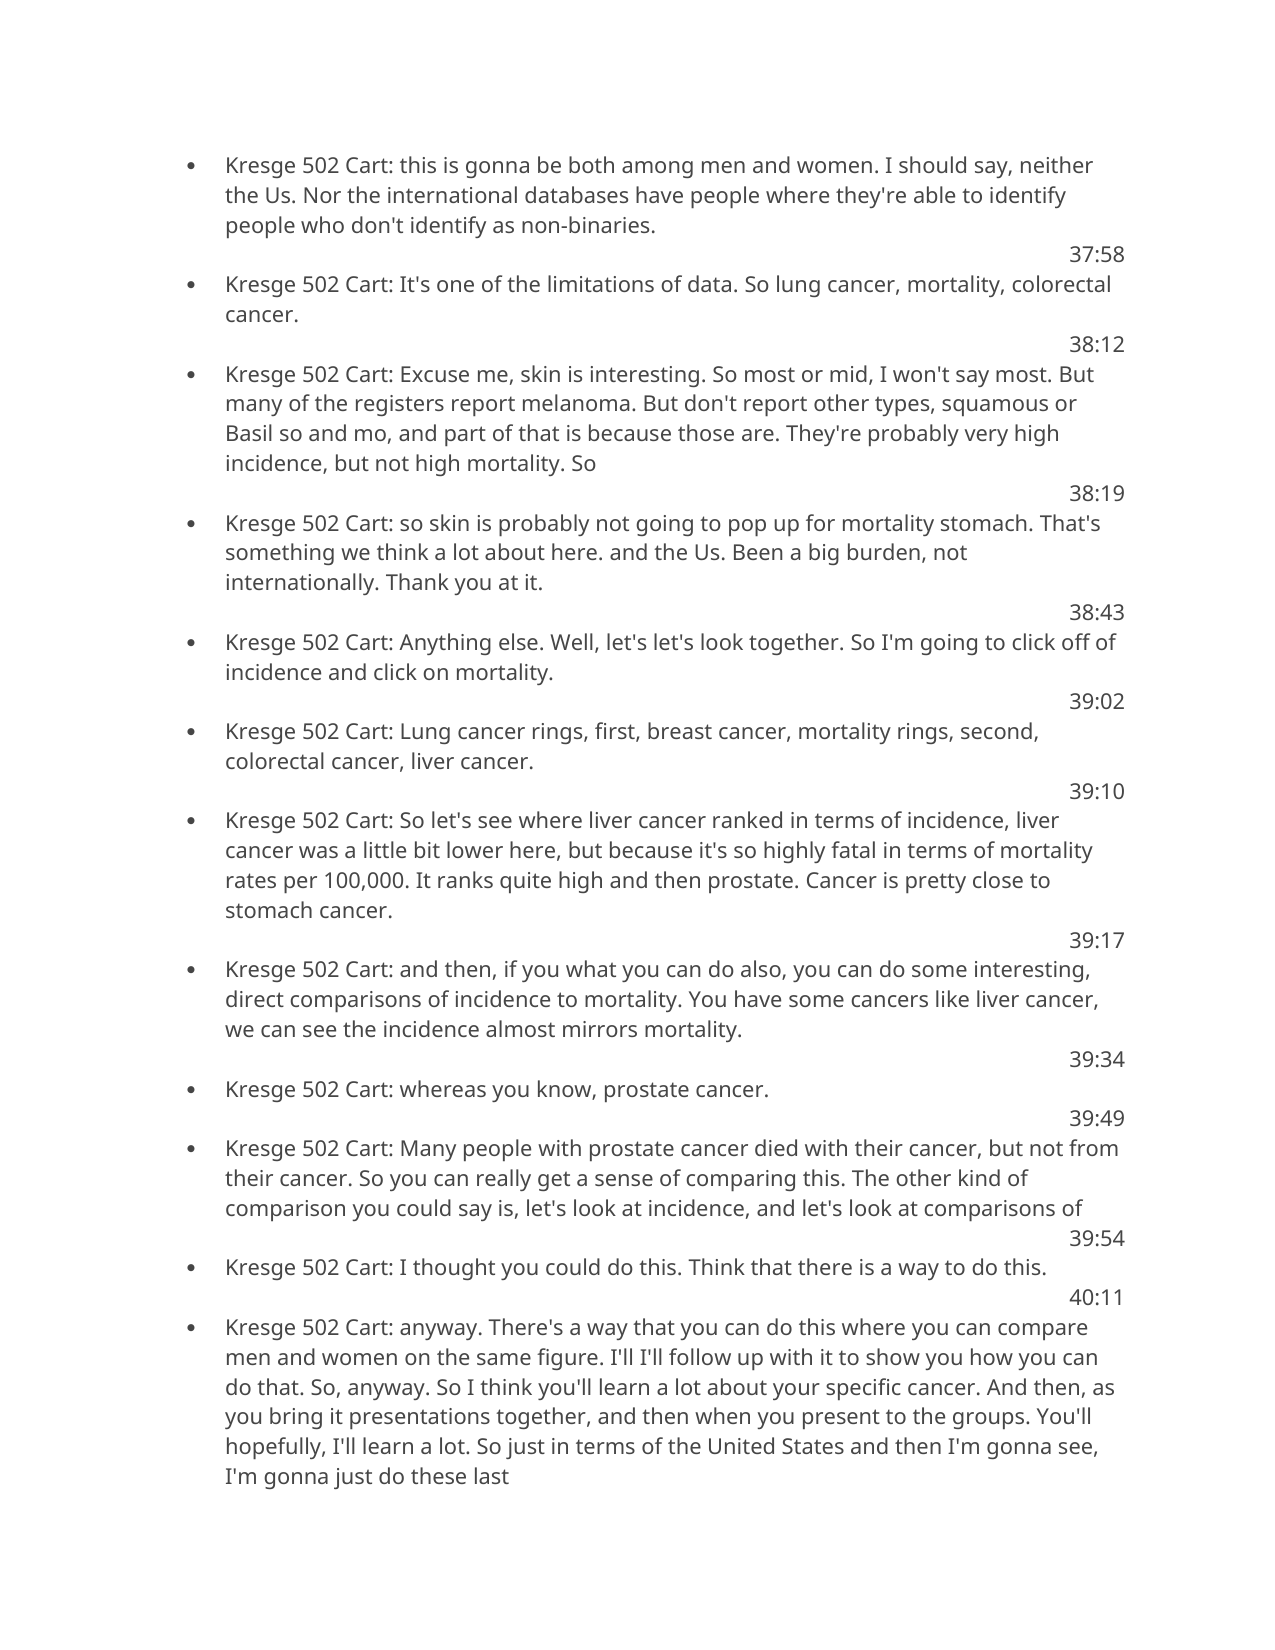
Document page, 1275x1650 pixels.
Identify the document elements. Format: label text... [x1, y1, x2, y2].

list Kresge 502 Cart: It's one of the limitations of data. So lung cancer, mortality, colorectal cancer. [187, 269, 1125, 329]
list Kresge 502 Cart: Anything else. Well, let's let's look together. So I'm going to click off of incidence and click on mortality. [187, 627, 1125, 686]
text 38:12 [225, 329, 1125, 358]
list Kresge 502 Cart: so skin is probably not going to pop up for mortality stomach. That's something we think a lot about here. and the Us. Been a big burden, not internationally. Thank you at it. [187, 507, 1125, 597]
list Kresge 502 Cart: whereas you know, prostate cancer. [187, 1073, 1125, 1103]
list Kresge 502 Cart: this is gonna be both among men and women. I should say, neither the Us. Nor the international databases have people where they're able to identify people who don't identify as non-binaries. [187, 150, 1125, 239]
text 39:54 [225, 1222, 1125, 1252]
list Kresge 502 Cart: Many people with prostate cancer died with their cancer, but not from their cancer. So you can really get a sense of comparing this. The other kind of comparison you could say is, let's look at incidence, and let's look at comparisons of [187, 1133, 1125, 1222]
list Kresge 502 Cart: I thought you could do this. Think that there is a way to do this. [187, 1252, 1125, 1282]
text 39:17 [225, 924, 1125, 954]
text 39:02 [225, 686, 1125, 716]
text 38:43 [225, 597, 1125, 627]
list Kresge 502 Cart: Lung cancer rings, first, breast cancer, mortality rings, second, colorectal cancer, liver cancer. [187, 716, 1125, 776]
list Kresge 502 Cart: Excuse me, skin is interesting. So most or mid, I won't say most. But many of the registers report melanoma. But don't report other types, squamous or Basil so and mo, and part of that is because those are. They're probably very high incidence, but not high mortality. So [187, 358, 1125, 478]
text 40:11 [225, 1282, 1125, 1312]
text 39:34 [225, 1044, 1125, 1073]
list Kresge 502 Cart: So let's see where liver cancer ranked in terms of incidence, liver cancer was a little bit lower here, but because it's so highly fatal in terms of mortality rates per 100,000. It ranks quite high and then prostate. Cancer is pretty close to stomach cancer. [187, 805, 1125, 924]
text 37:58 [225, 239, 1125, 269]
list Kresge 502 Cart: and then, if you what you can do also, you can do some interesting, direct comparisons of incidence to mortality. You have some cancers like liver cancer, we can see the incidence almost mirrors mortality. [187, 954, 1125, 1044]
list Kresge 502 Cart: anyway. There's a way that you can do this where you can compare men and women on the same figure. I'll I'll follow up with it to show you how you can do that. So, anyway. So I think you'll learn a lot about your specific cancer. And then, as you bring it presentations together, and then when you present to the groups. You'll hopefully, I'll learn a lot. So just in terms of the United States and then I'm gonna see, I'm gonna just do these last [187, 1312, 1125, 1491]
text 38:19 [225, 478, 1125, 507]
text 39:49 [225, 1103, 1125, 1133]
text 39:10 [225, 776, 1125, 805]
